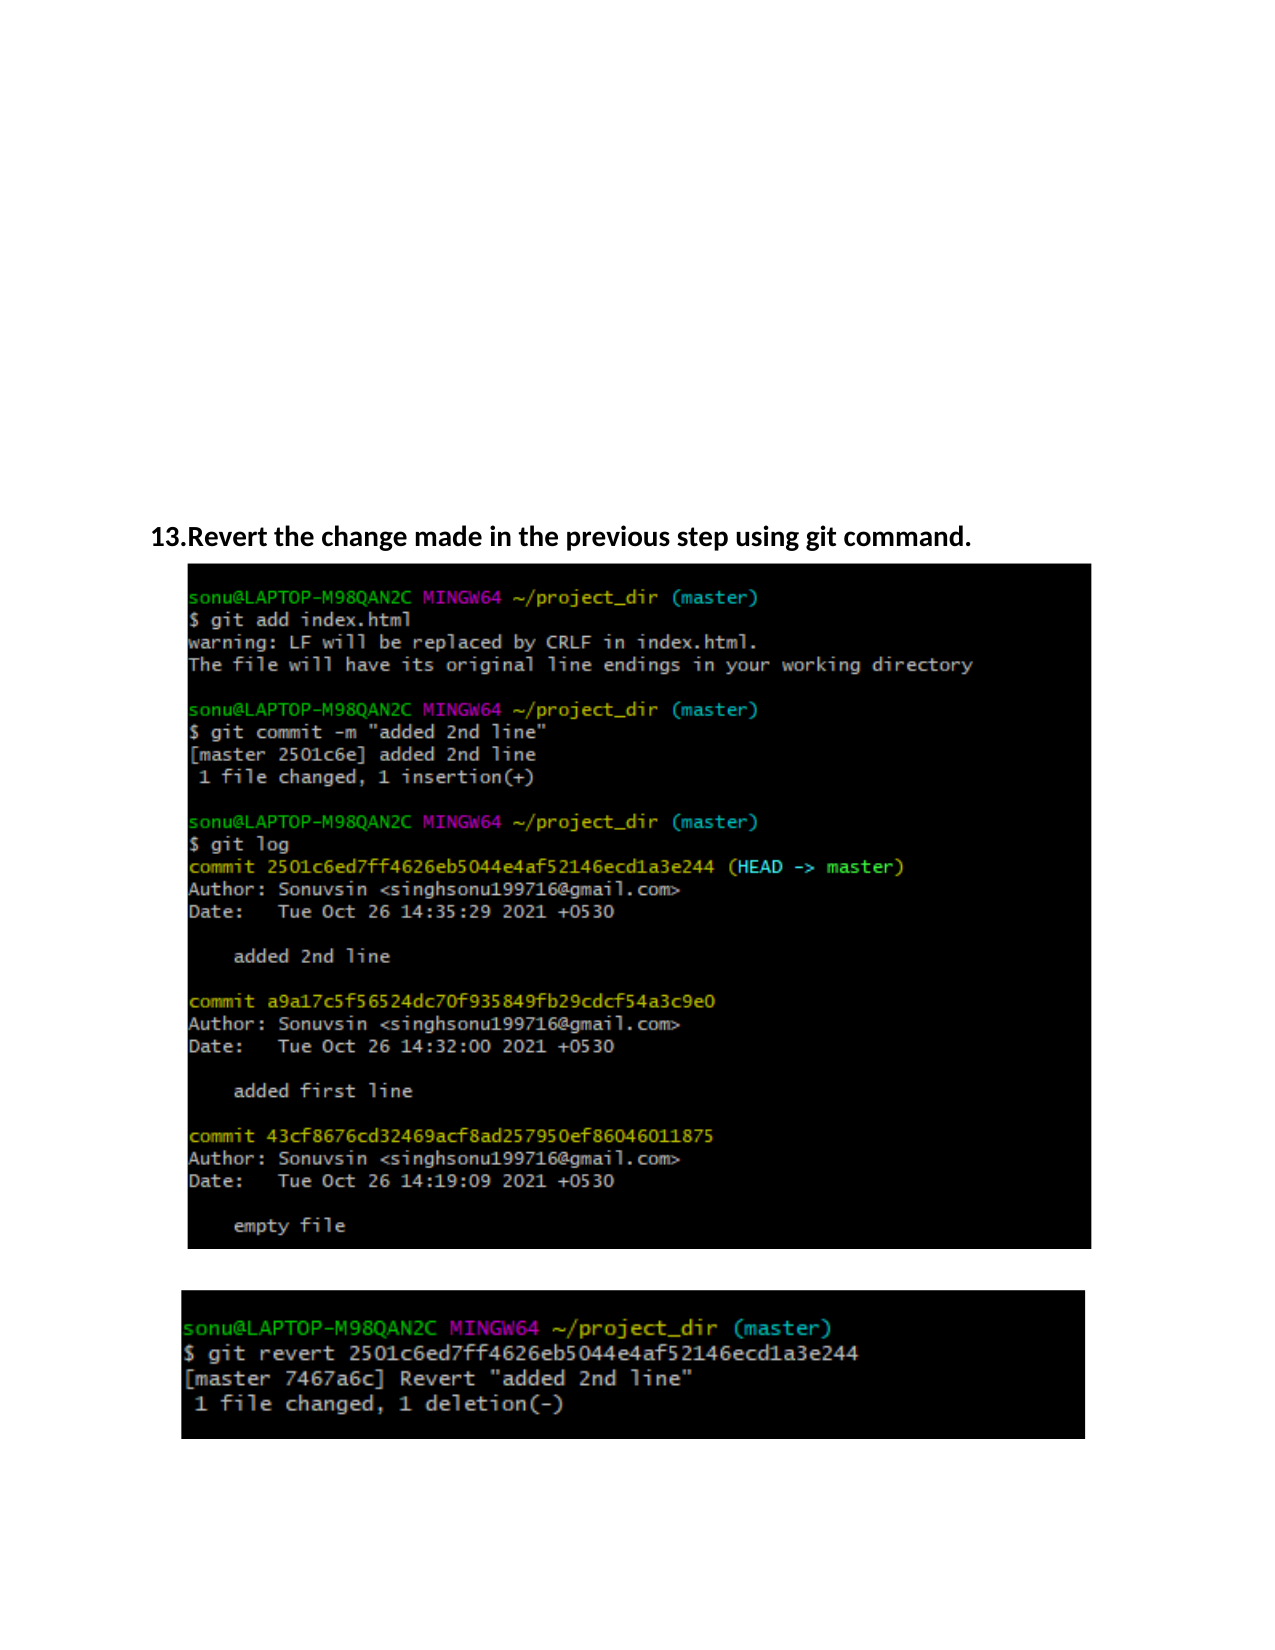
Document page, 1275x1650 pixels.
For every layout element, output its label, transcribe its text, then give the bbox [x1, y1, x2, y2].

picture [181, 1290, 1086, 1439]
picture [187, 559, 1092, 1249]
list Revert the change made in the previous step using git command. [150, 518, 1125, 554]
